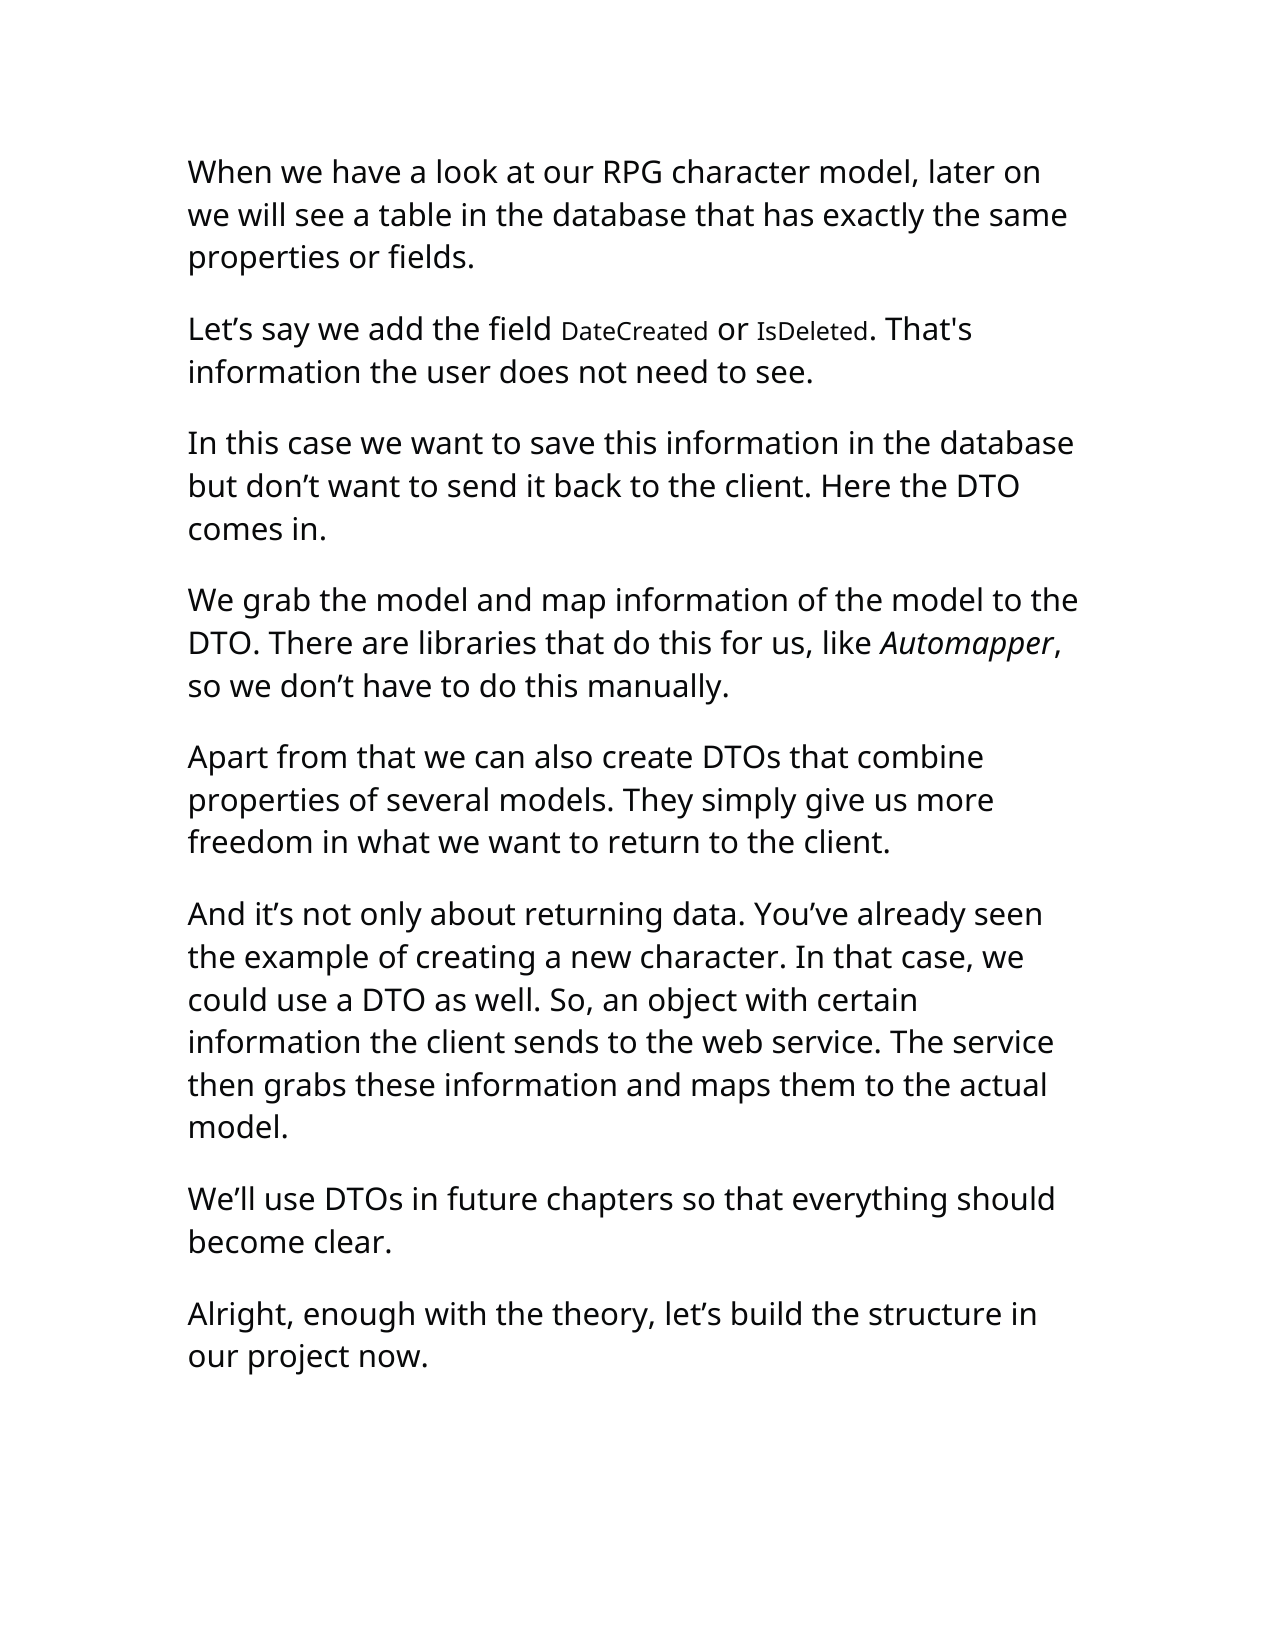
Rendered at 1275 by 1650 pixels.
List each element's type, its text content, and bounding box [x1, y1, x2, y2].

text In this case we want to save this information in the database but don’t want to send it back to the client. Here the DTO comes in. [187, 421, 1087, 549]
text Let’s say we add the field DateCreated or IsDeleted. That's information the user does not need to see. [187, 307, 1087, 392]
text Alright, enough with the theory, let’s build the structure in our project now. [187, 1291, 1087, 1377]
text We’ll use DTOs in future chapters so that everything should become clear. [187, 1177, 1087, 1262]
text We grab the model and map information of the model to the DTO. There are libraries that do this for us, like Automapper, so we don’t have to do this manually. [187, 578, 1087, 706]
text And it’s not only about returning data. You’ve already seen the example of creating a new character. In that case, we could use a DTO as well. So, an object with certain information the client sends to the web service. The service then grabs these information and maps them to the actual model. [187, 892, 1087, 1148]
text Apart from that we can also create DTOs that combine properties of several models. They simply give us more freedom in what we want to return to the client. [187, 735, 1087, 863]
text When we have a look at our RPG character model, later on we will see a table in the database that has exactly the same properties or fields. [187, 150, 1087, 278]
